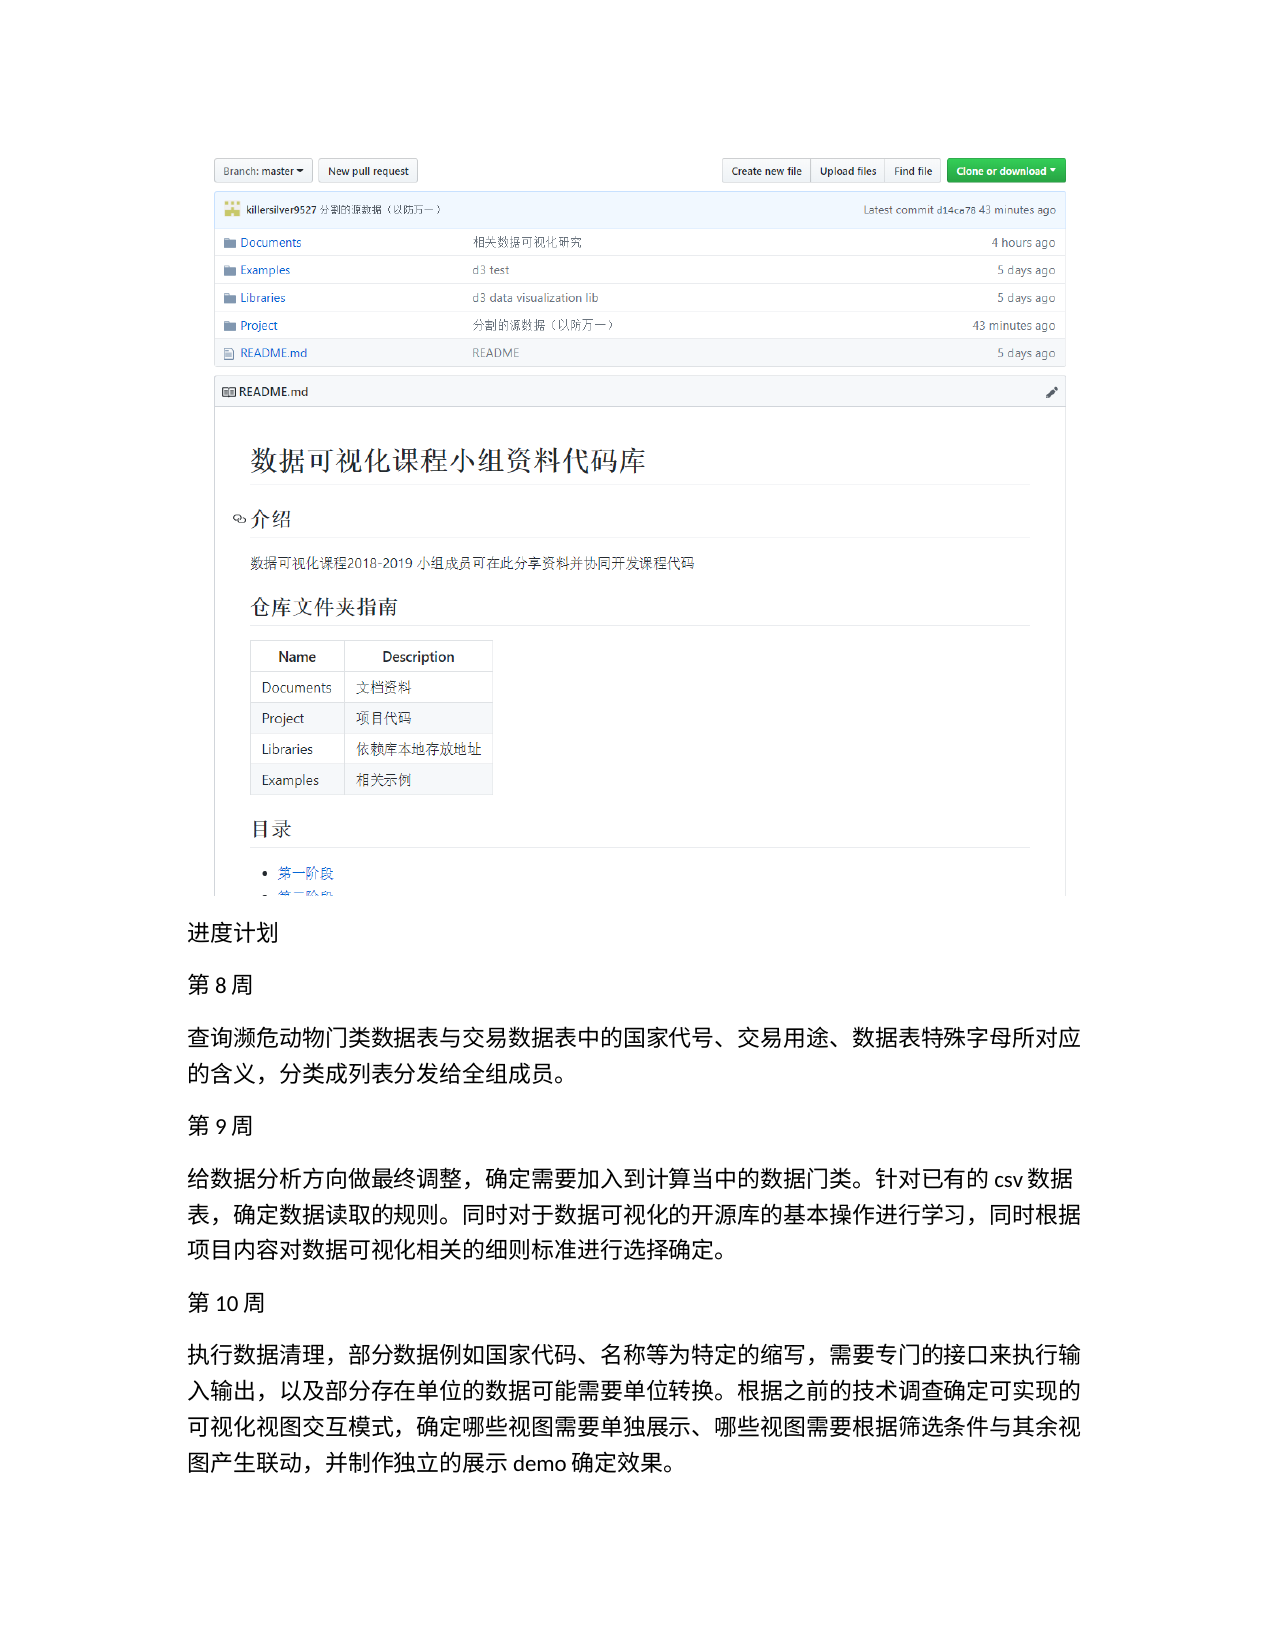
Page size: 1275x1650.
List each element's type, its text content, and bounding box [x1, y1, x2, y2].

text 给数据分析方向做最终调整，确定需要加入到计算当中的数据门类。针对已有的csv数据表，确定数据读取的规则。同时对于数据可视化的开源库的基本操作进行学习，同时根据项目内容对数据可视化相关的细则标准进行选择确定。 [187, 1161, 1087, 1266]
text 第9周 [187, 1108, 1087, 1141]
picture [187, 150, 1088, 896]
text 查询濒危动物门类数据表与交易数据表中的国家代号、交易用途、数据表特殊字母所对应的含义，分类成列表分发给全组成员。 [187, 1020, 1087, 1089]
text 进度计划 [187, 915, 1087, 948]
text 第8周 [187, 967, 1087, 1001]
text 第10周 [187, 1285, 1087, 1318]
text 执行数据清理，部分数据例如国家代码、名称等为特定的缩写，需要专门的接口来执行输入输出，以及部分存在单位的数据可能需要单位转换。根据之前的技术调查确定可实现的可视化视图交互模式，确定哪些视图需要单独展示、哪些视图需要根据筛选条件与其余视图产生联动，并制作独立的展示demo确定效果。 [187, 1337, 1087, 1478]
